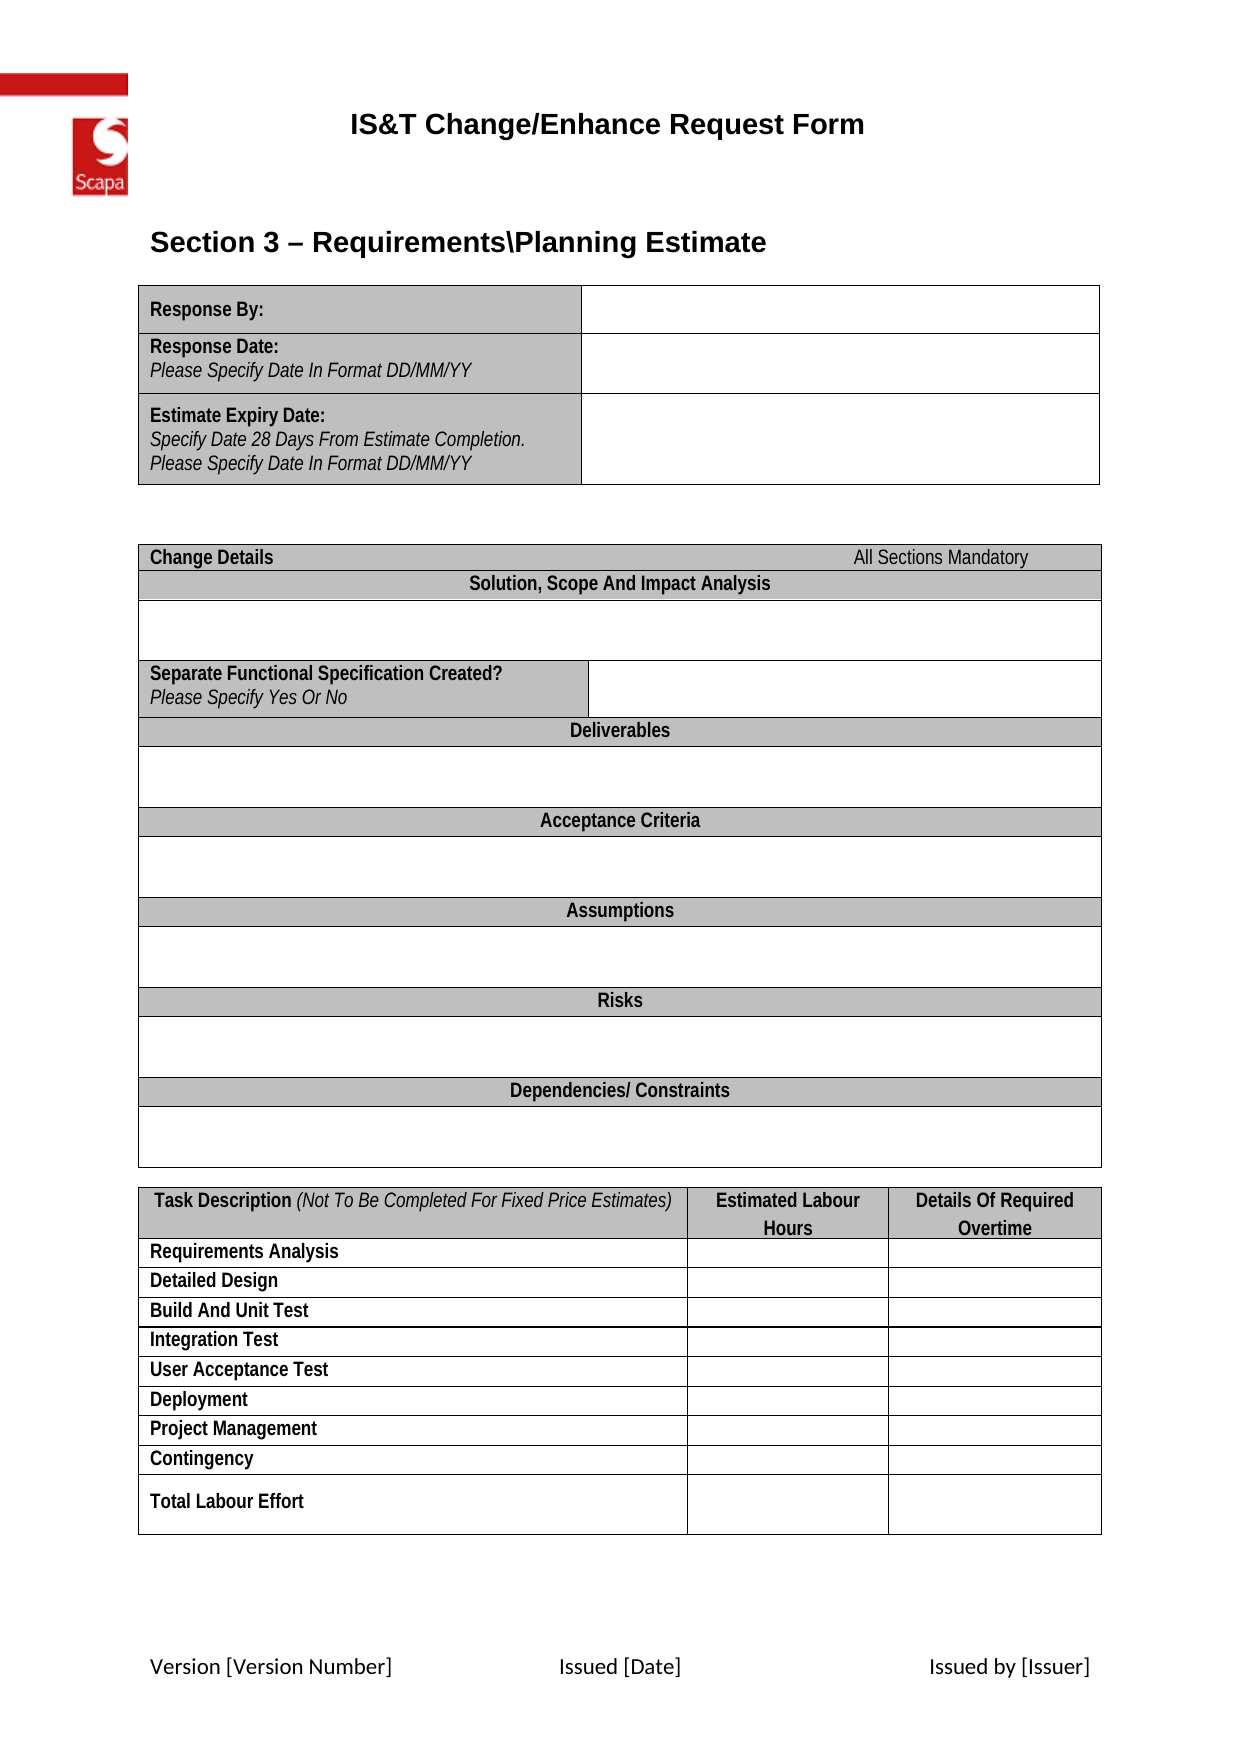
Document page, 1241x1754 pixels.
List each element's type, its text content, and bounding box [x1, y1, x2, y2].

table_header [582, 286, 1099, 333]
table_cell Separate Functional Specification Created? Please Specify Yes Or No [139, 661, 588, 717]
table_cell [889, 1416, 1101, 1445]
picture [0, 73, 128, 198]
table_cell [582, 394, 1099, 484]
table_cell [688, 1416, 888, 1445]
table_cell [889, 1328, 1101, 1356]
table_cell Contingency [139, 1446, 687, 1474]
table_cell [139, 927, 1101, 987]
table_header Estimated Labour Hours [688, 1188, 888, 1238]
table_cell [889, 1446, 1101, 1474]
table_cell Deliverables [139, 718, 1101, 746]
table_cell Dependencies/ Constraints [139, 1078, 1101, 1106]
table_cell [139, 837, 1101, 897]
table_cell [889, 1387, 1101, 1415]
table_cell [688, 1239, 888, 1267]
table_cell [688, 1298, 888, 1326]
table_cell Detailed Design [139, 1268, 687, 1297]
table_cell [582, 334, 1099, 393]
table_header Task Description (Not To Be Completed For Fixed Price Estimates) [139, 1188, 687, 1238]
table_cell [139, 1107, 1101, 1167]
table_cell User Acceptance Test [139, 1357, 687, 1386]
table_cell Acceptance Criteria [139, 808, 1101, 836]
table_cell Risks [139, 988, 1101, 1016]
table_cell Deployment [139, 1387, 687, 1415]
table_header Change Details All Sections Mandatory [139, 545, 1101, 570]
text Section 3 – Requirements\Planning Estimate [150, 225, 1090, 259]
table_cell Total Labour Effort [139, 1475, 687, 1533]
table_cell [688, 1475, 888, 1533]
table_header Details Of Required Overtime [889, 1188, 1101, 1238]
table_cell [889, 1298, 1101, 1326]
table_cell [889, 1268, 1101, 1297]
table_cell Solution, Scope And Impact Analysis [139, 571, 1101, 599]
table_cell [889, 1475, 1101, 1533]
table_cell [139, 1017, 1101, 1077]
table_cell [139, 747, 1101, 807]
table_cell [688, 1328, 888, 1356]
table_header Response By: [139, 286, 581, 333]
table_cell [688, 1387, 888, 1415]
table_cell Project Management [139, 1416, 687, 1445]
table_cell [688, 1357, 888, 1386]
table_cell [589, 661, 1101, 717]
table_cell [688, 1268, 888, 1297]
table_cell Response Date: Please Specify Date In Format DD/MM/YY [139, 334, 581, 393]
table_cell Assumptions [139, 898, 1101, 926]
table_cell [139, 601, 1101, 660]
table_cell [889, 1239, 1101, 1267]
table_cell Estimate Expiry Date: Specify Date 28 Days From Estimate Completion. Please Specify Date In Format DD/MM/YY [139, 394, 581, 484]
table_cell [688, 1446, 888, 1474]
table_cell Build And Unit Test [139, 1298, 687, 1326]
table_cell Requirements Analysis [139, 1239, 687, 1267]
table_cell [889, 1357, 1101, 1386]
table_cell Integration Test [139, 1328, 687, 1356]
